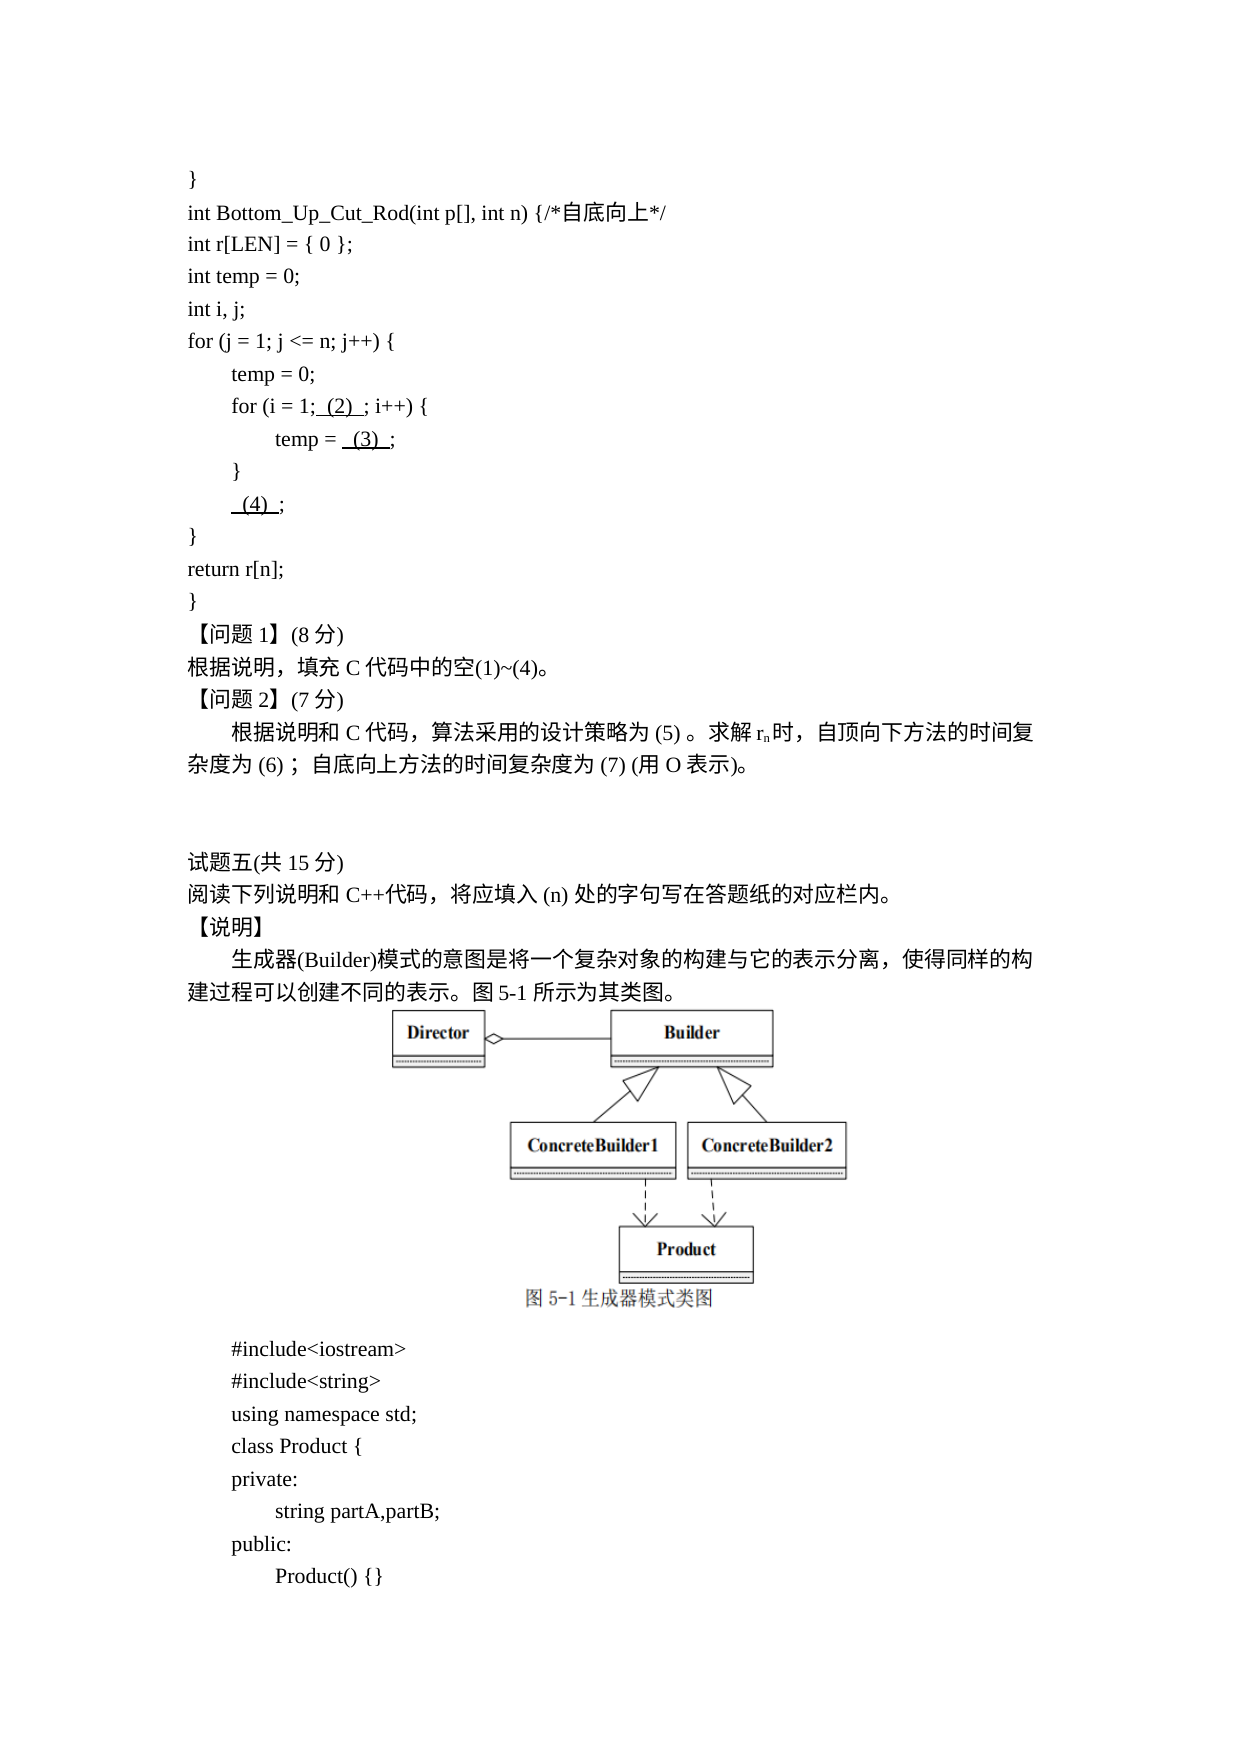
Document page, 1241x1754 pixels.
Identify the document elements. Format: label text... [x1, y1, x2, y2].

text int temp = 0; [187, 259, 1053, 292]
text temp = 0; [187, 357, 1053, 389]
text 根据说明，填充 C 代码中的空(1)~(4)。 [187, 649, 1053, 682]
text 试题五(共 15 分) [187, 844, 1053, 877]
text class Product { [187, 1429, 1053, 1462]
text } [187, 519, 1053, 552]
text public: [187, 1527, 1053, 1559]
text (4) ; [187, 487, 1053, 519]
text for (j = 1; j <= n; j++) { [187, 324, 1053, 357]
text 【问题 1】(8 分) [187, 617, 1053, 649]
text Product() {} [187, 1559, 1053, 1592]
text } [187, 584, 1053, 617]
text for (i = 1; (2) ; i++) { [187, 389, 1053, 422]
text return r[n]; [187, 552, 1053, 584]
text int i, j; [187, 292, 1053, 324]
text 生成器(Builder)模式的意图是将一个复杂对象的构建与它的表示分离，使得同样的构建过程可以创建不同的表示。图5-1 所示为其类图。 [187, 942, 1053, 1007]
text } [187, 454, 1053, 487]
text 【问题 2】(7 分) [187, 682, 1053, 714]
text temp = (3) ; [187, 422, 1053, 454]
text int r[LEN] = { 0 }; [187, 227, 1053, 259]
text using namespace std; [187, 1397, 1053, 1429]
text private: [187, 1462, 1053, 1494]
text #include<string> [187, 1364, 1053, 1397]
picture [388, 1007, 852, 1310]
text 根据说明和 C 代码，算法采用的设计策略为 (5) 。求解rn时，自顶向下方法的时间复杂度为 (6) ；自底向上方法的时间复杂度为 (7) (用 O 表示)。 [187, 714, 1053, 779]
text int Bottom_Up_Cut_Rod(int p[], int n) {/*自底向上*/ [187, 194, 1053, 227]
text } [187, 162, 1053, 194]
text 【说明】 [187, 909, 1053, 942]
text string partA,partB; [187, 1494, 1053, 1527]
text 阅读下列说明和 C++代码，将应填入 (n) 处的字句写在答题纸的对应栏内。 [187, 877, 1053, 909]
text #include<iostream> [187, 1332, 1053, 1364]
